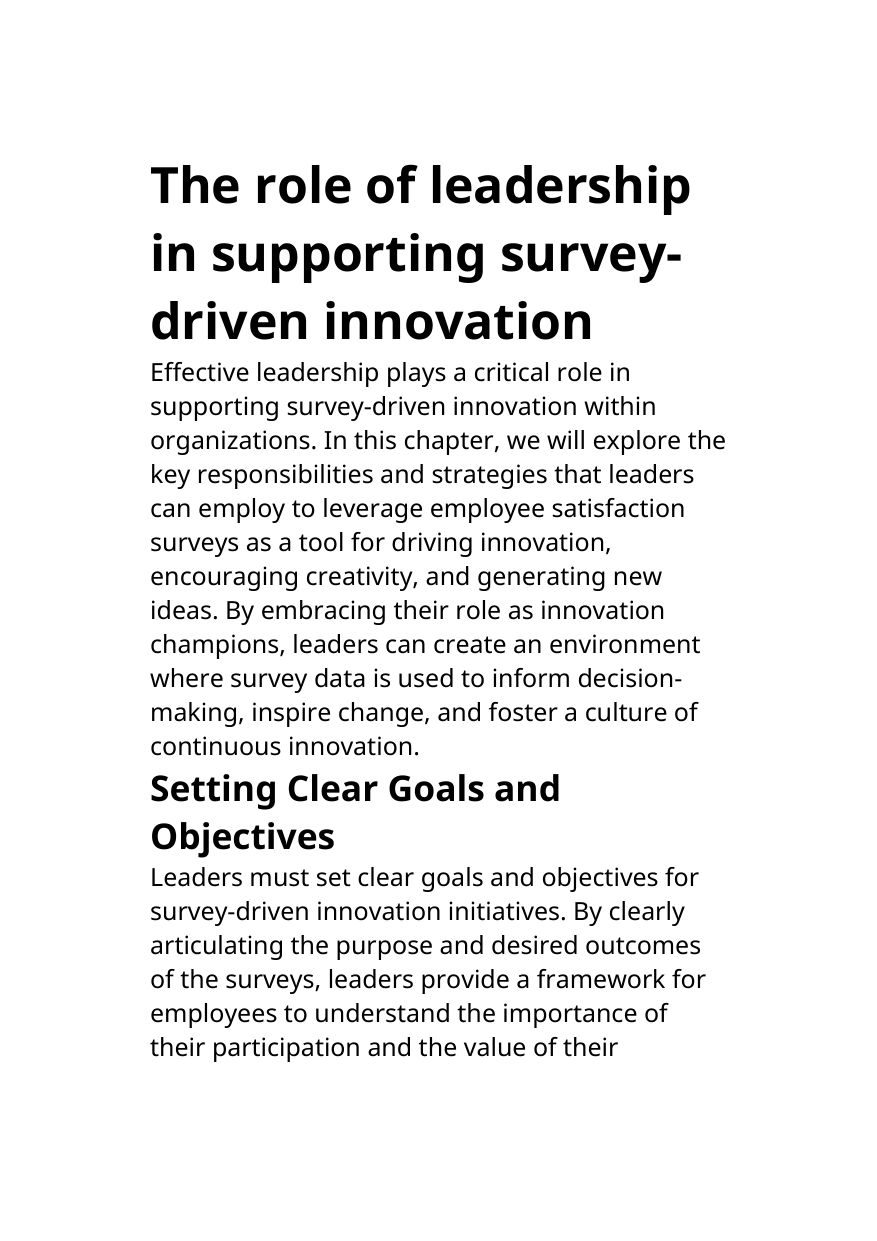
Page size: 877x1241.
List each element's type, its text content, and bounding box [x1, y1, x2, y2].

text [150, 859, 727, 1064]
subtitle Setting Clear Goals and Objectives [150, 763, 727, 859]
subtitle The role of leadership in supporting survey-driven innovation [150, 150, 727, 354]
text Effective leadership plays a critical role in supporting survey-driven innovation within organizations. In this chapter, we will explore the key responsibilities and strategies that leaders can employ to leverage employee satisfaction surveys as a tool for driving innovation, encouraging creativity, and generating new ideas. By embracing their role as innovation champions, leaders can create an environment where survey data is used to inform decision-making, inspire change, and foster a culture of continuous innovation. [150, 354, 727, 763]
